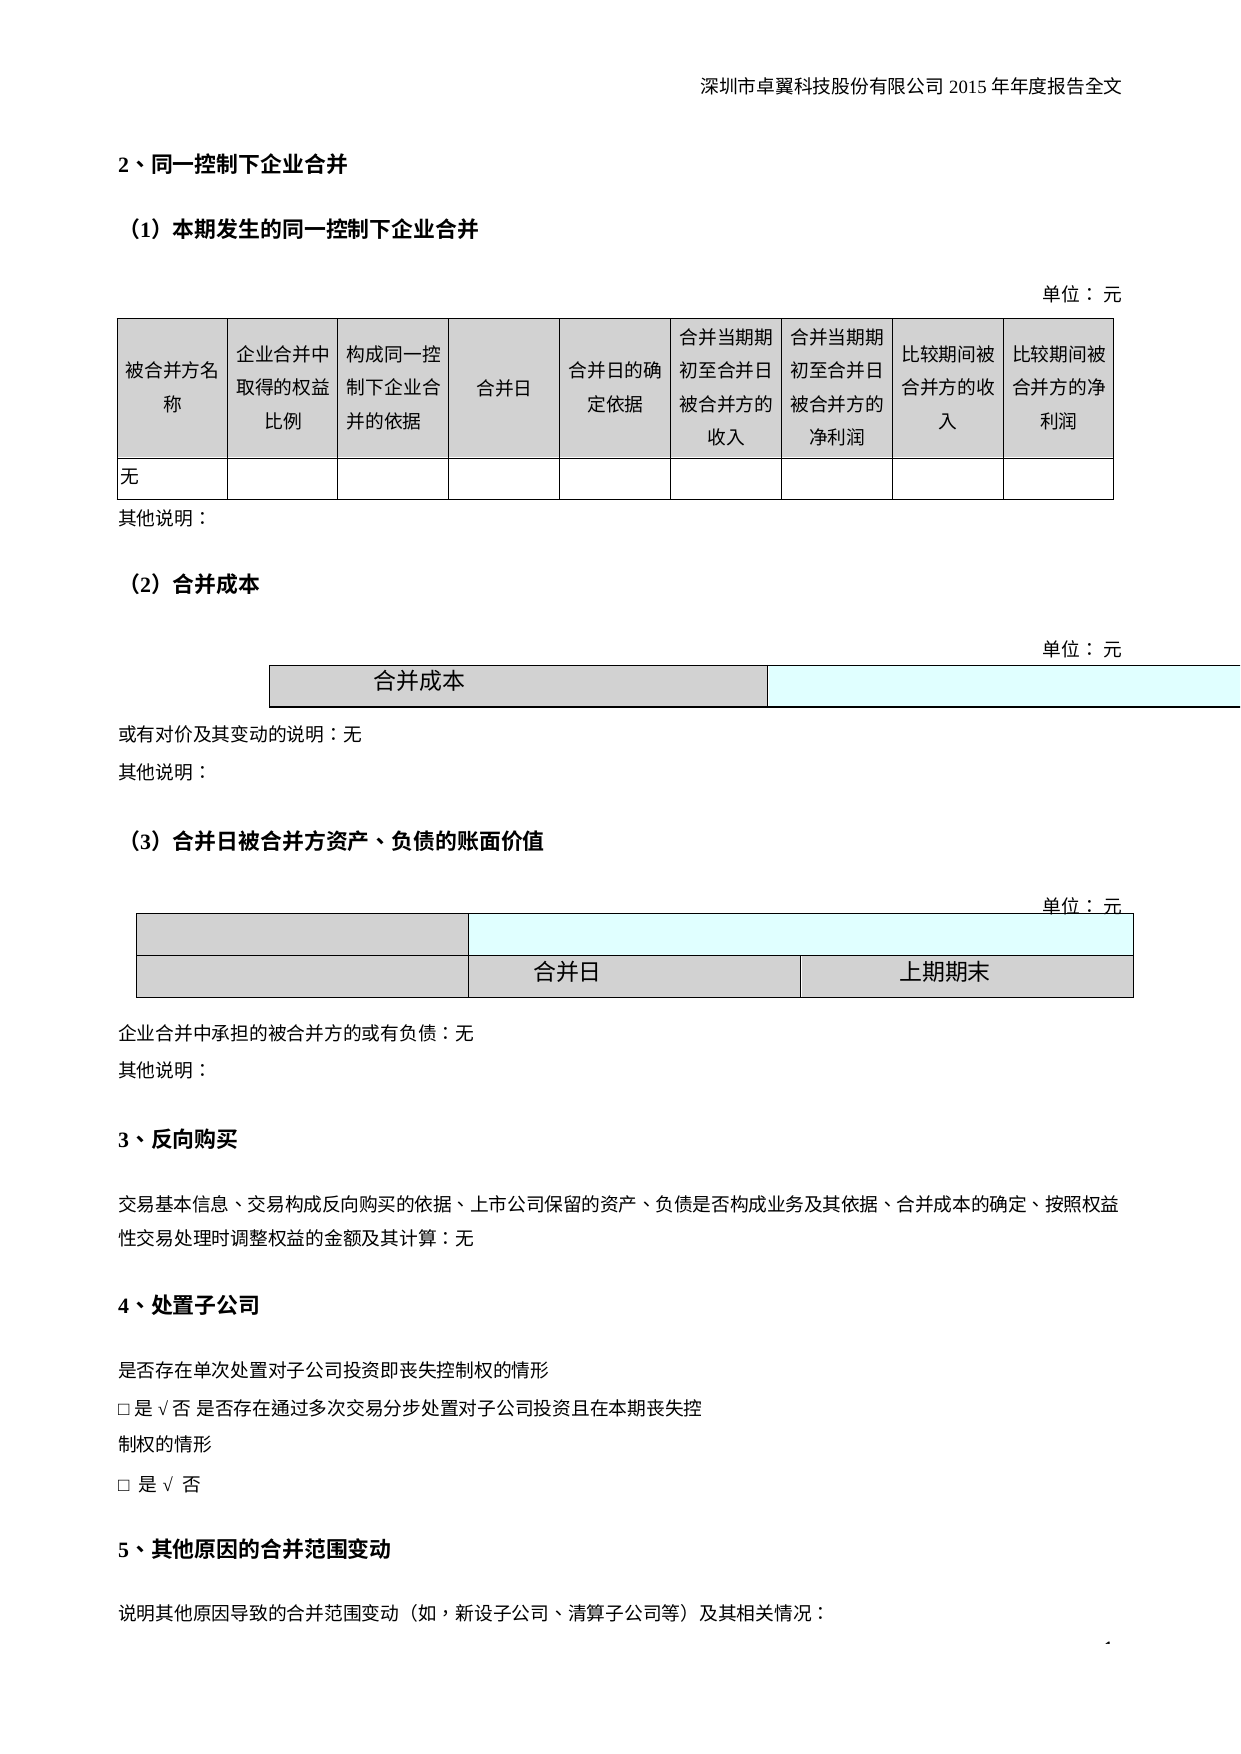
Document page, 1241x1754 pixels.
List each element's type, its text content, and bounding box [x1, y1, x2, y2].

text □ 是 √ 否 [118, 1471, 1122, 1497]
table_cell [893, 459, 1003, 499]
text 是否存在单次处置对子公司投资即丧失控制权的情形 [118, 1358, 1122, 1383]
text 单位： 元 [102, 893, 1122, 918]
subtitle 4、处置子公司 [118, 1291, 1122, 1320]
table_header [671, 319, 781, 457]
subtitle （1）本期发生的同一控制下企业合并 [118, 214, 1122, 244]
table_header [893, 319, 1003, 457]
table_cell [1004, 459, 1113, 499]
subtitle 3、反向购买 [118, 1124, 1122, 1154]
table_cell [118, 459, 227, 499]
text 单位： 元 [102, 636, 1122, 661]
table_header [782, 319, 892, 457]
text 说明其他原因导致的合并范围变动（如，新设子公司、清算子公司等）及其相关情况： [118, 1601, 1122, 1626]
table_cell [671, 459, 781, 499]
text 或有对价及其变动的说明：无 其他说明： [118, 721, 364, 785]
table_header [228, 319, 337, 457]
text □ 是 √ 否 是否存在通过多次交易分步处置对子公司投资且在本期丧失控制权的情形 [118, 1395, 720, 1457]
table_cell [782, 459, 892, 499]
text 交易基本信息、交易构成反向购买的依据、上市公司保留的资产、负债是否构成业务及其依据、合并成本的确定、按照权益 性交易处理时调整权益的金额及其计算：无 [118, 1192, 1122, 1250]
subtitle 5、其他原因的合并范围变动 [118, 1534, 1122, 1563]
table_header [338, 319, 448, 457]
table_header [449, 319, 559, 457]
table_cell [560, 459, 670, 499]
subtitle （2）合并成本 [118, 569, 1122, 599]
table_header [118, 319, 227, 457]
text 其他说明： [118, 506, 1122, 531]
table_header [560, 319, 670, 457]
subtitle 2、同一控制下企业合并 [118, 149, 1122, 179]
text 单位： 元 [102, 281, 1122, 306]
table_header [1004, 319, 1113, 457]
subtitle （3）合并日被合并方资产、负债的账面价值 [118, 826, 1122, 856]
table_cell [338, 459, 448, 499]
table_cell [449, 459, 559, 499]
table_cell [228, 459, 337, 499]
text 企业合并中承担的被合并方的或有负债：无 其他说明： [118, 1020, 476, 1083]
